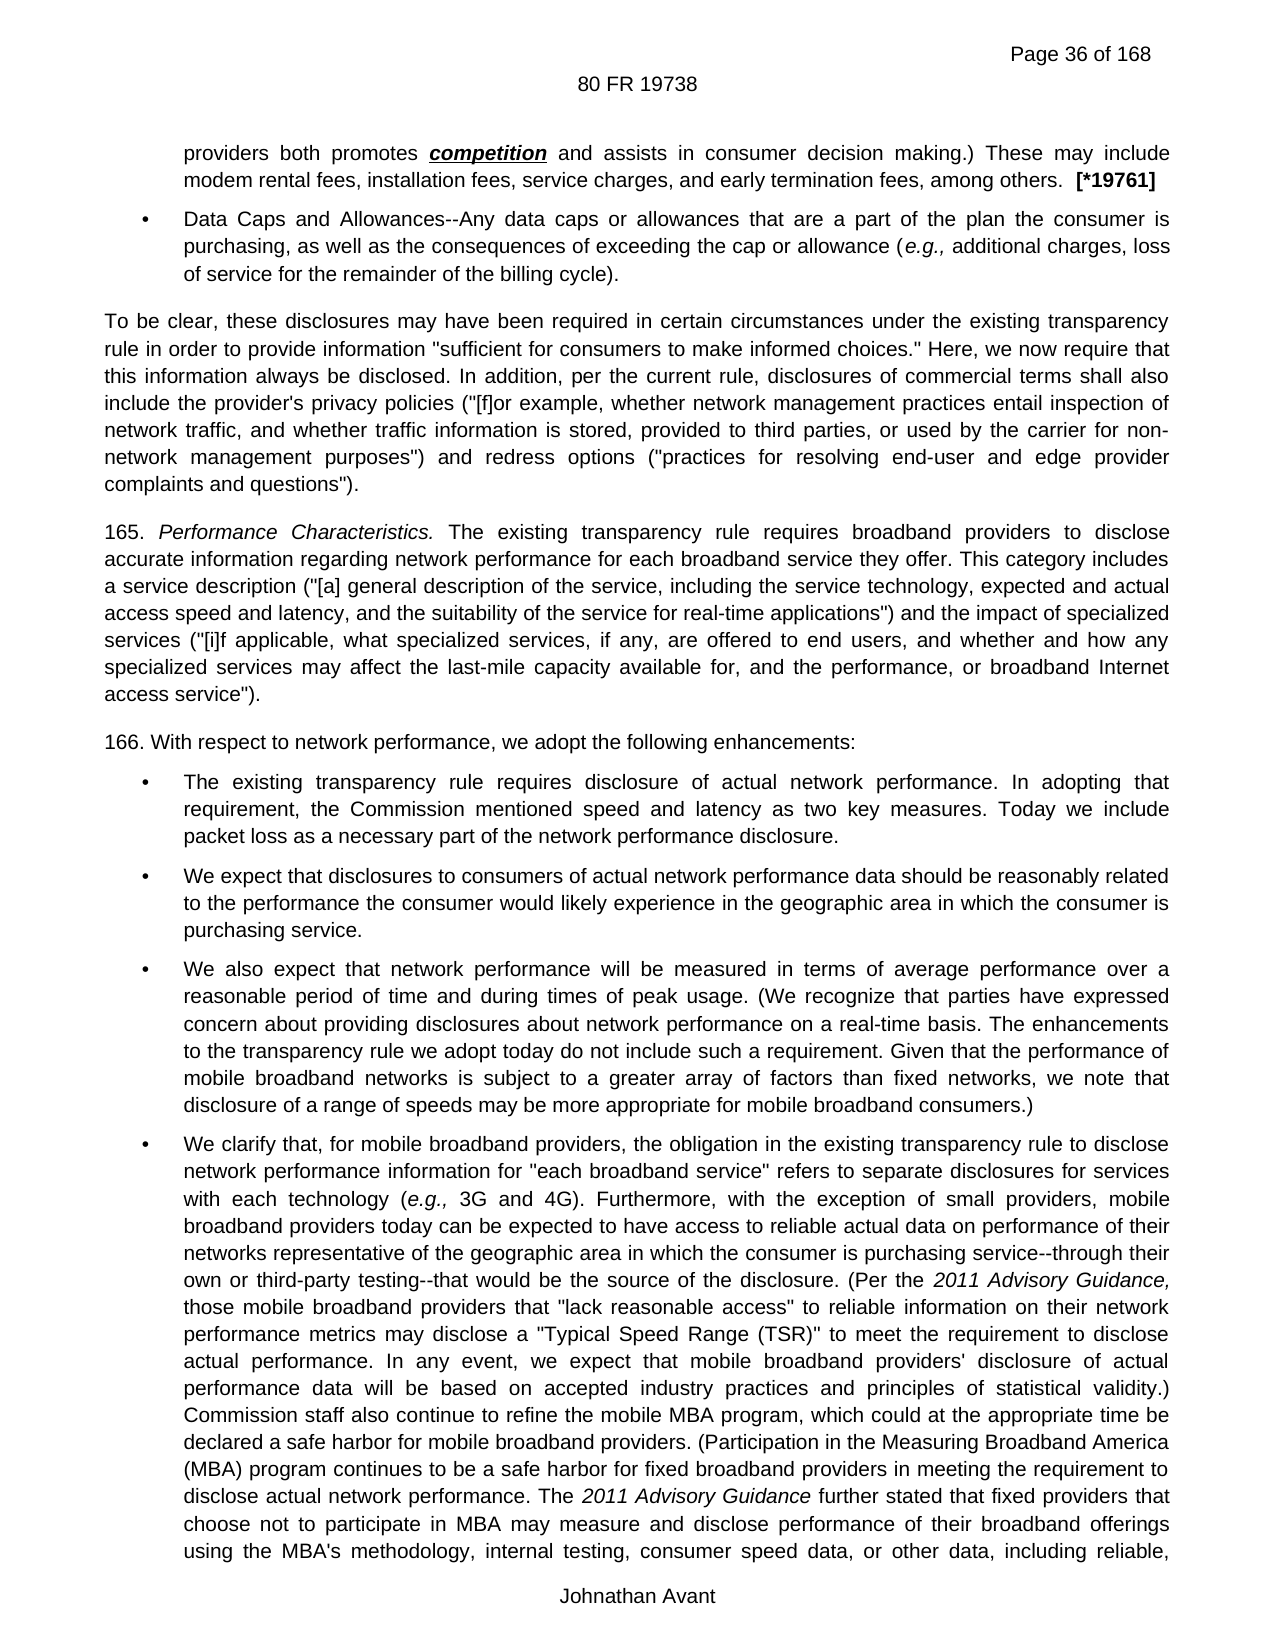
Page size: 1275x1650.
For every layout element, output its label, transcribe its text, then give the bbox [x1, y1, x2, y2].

list We expect that disclosures to consumers of actual network performance data should be reasonably related to the performance the consumer would likely experience in the geographic area in which the consumer is purchasing service. [142, 860, 1171, 942]
list We also expect that network performance will be measured in terms of average performance over a reasonable period of time and during times of peak usage. (We recognize that parties have expressed concern about providing disclosures about network performance on a real-time basis. The enhancements to the transparency rule we adopt today do not include such a requirement. Given that the performance of mobile broadband networks is subject to a greater array of factors than fixed networks, we note that disclosure of a range of speeds may be more appropriate for mobile broadband consumers.) [142, 954, 1171, 1117]
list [142, 137, 1171, 192]
list The existing transparency rule requires disclosure of actual network performance. In adopting that requirement, the Commission mentioned speed and latency as two key measures. Today we include packet loss as a necessary part of the network performance disclosure. [142, 767, 1171, 848]
text 166. With respect to network performance, we adopt the following enhancements: [104, 727, 1171, 754]
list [142, 1129, 1171, 1562]
text 165. Performance Characteristics. The existing transparency rule requires broadband providers to disclose accurate information regarding network performance for each broadband service they offer. This category includes a service description ("[a] general description of the service, including the service technology, expected and actual access speed and latency, and the suitability of the service for real-time applications") and the impact of specialized services ("[i]f applicable, what specialized services, if any, are offered to end users, and whether and how any specialized services may affect the last-mile capacity available for, and the performance, or broadband Internet access service"). [104, 517, 1171, 706]
text To be clear, these disclosures may have been required in certain circumstances under the existing transparency rule in order to provide information "sufficient for consumers to make informed choices." Here, we now require that this information always be disclosed. In addition, per the current rule, disclosures of commercial terms shall also include the provider's privacy policies ("[f]or example, whether network management practices entail inspection of network traffic, and whether traffic information is stored, provided to third parties, or used by the carrier for non-network management purposes") and redress options ("practices for resolving end-user and edge provider complaints and questions"). [104, 306, 1171, 496]
list Data Caps and Allowances--Any data caps or allowances that are a part of the plan the consumer is purchasing, as well as the consequences of exceeding the cap or allowance (e.g., additional charges, loss of service for the remainder of the billing cycle). [142, 204, 1171, 285]
